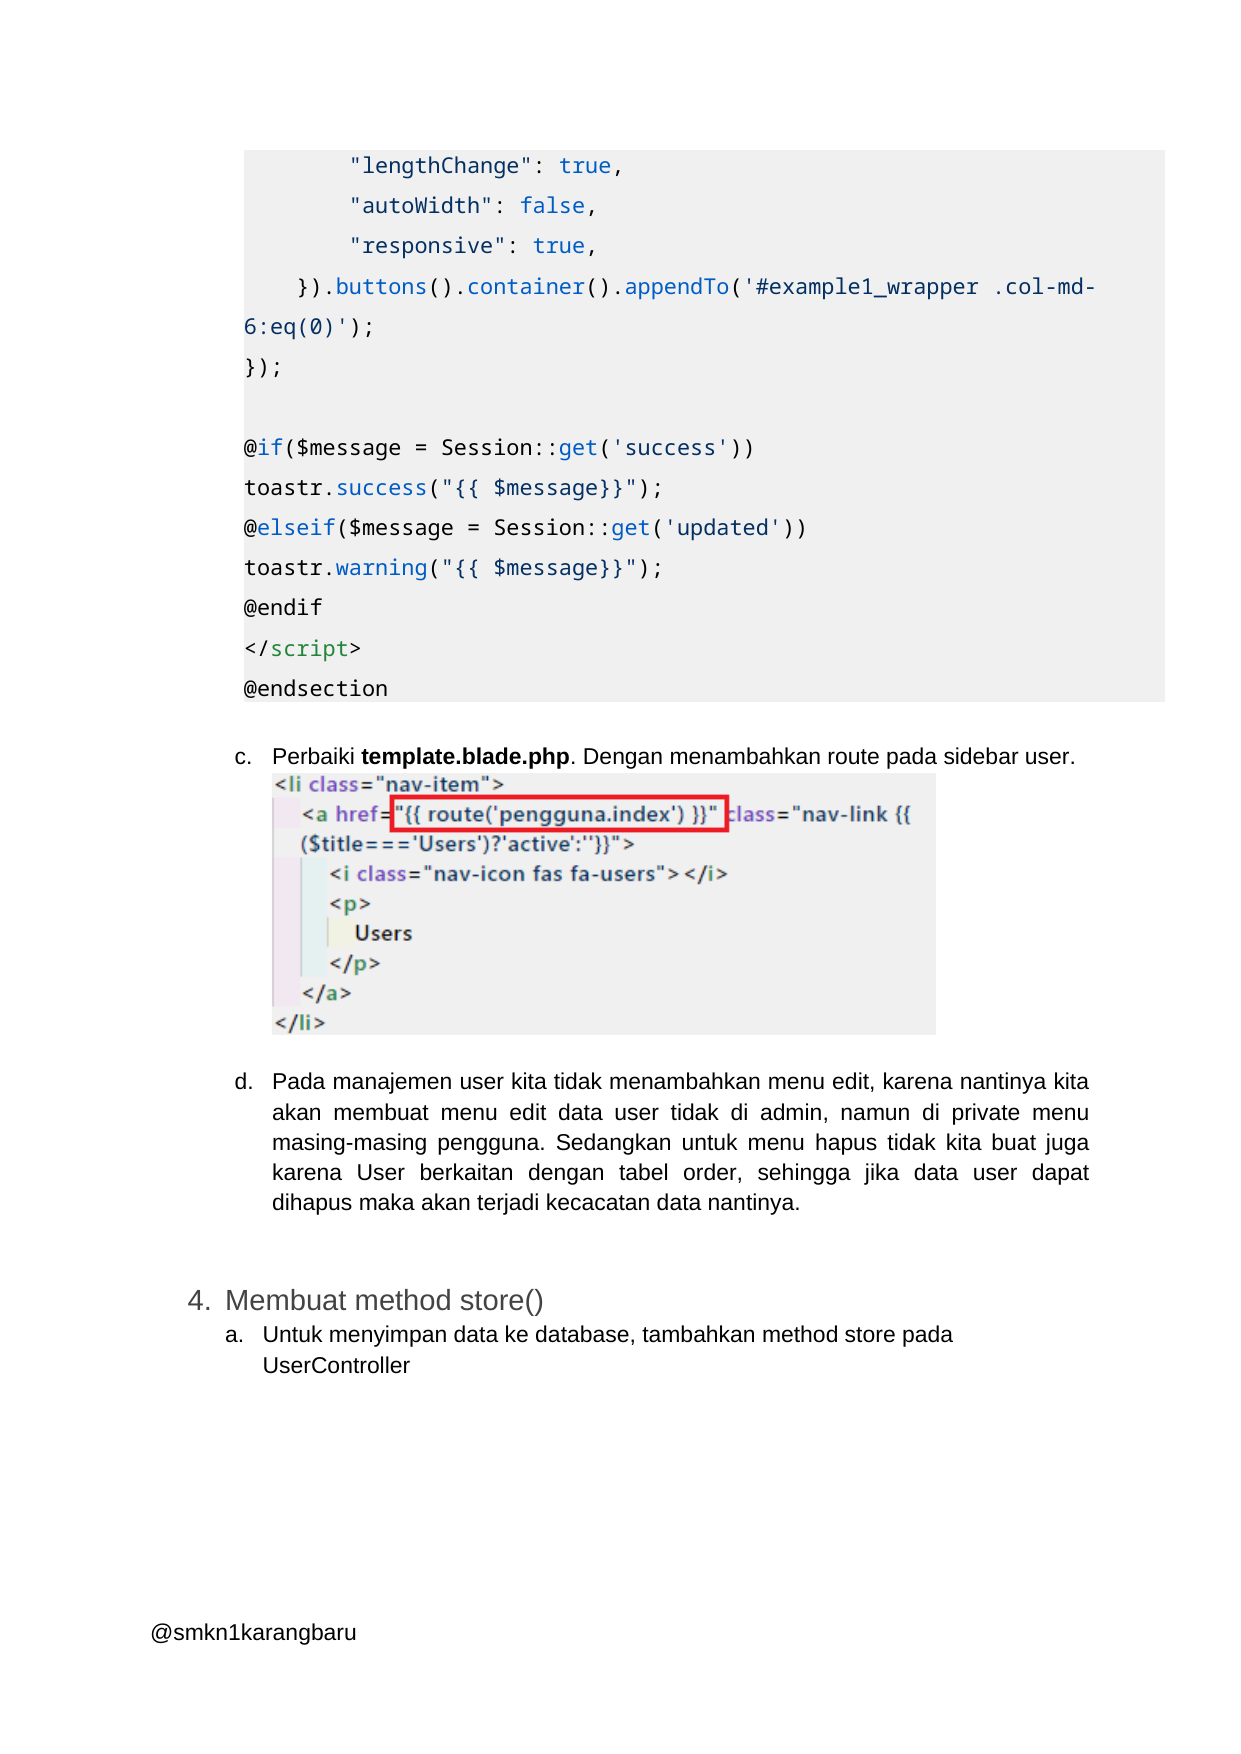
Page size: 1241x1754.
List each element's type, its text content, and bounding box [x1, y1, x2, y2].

text @elseif($message = Session::get('updated')) [244, 512, 1165, 542]
subtitle Membuat method store() [187, 1283, 1090, 1316]
list Pada manajemen user kita tidak menambahkan menu edit, karena nantinya kita akan membuat menu edit data user tidak di admin, namun di private menu masing-masing pengguna. Sedangkan untuk menu hapus tidak kita buat juga karena User berkaitan dengan tabel order, sehingga jika data user dapat dihapus maka akan terjadi kecacatan data nantinya. [234, 1068, 1090, 1216]
text "responsive": true, [244, 230, 1165, 260]
picture [271, 773, 936, 1035]
text toastr.warning("{{ $message}}"); [244, 552, 1165, 582]
list Untuk menyimpan data ke database, tambahkan method store pada UserController [225, 1321, 1090, 1378]
text @endif [244, 592, 1165, 622]
text }); [244, 351, 1165, 381]
text }).buttons().container().appendTo('#example1_wrapper .col-md-6:eq(0)'); [244, 271, 1165, 341]
text </script> [244, 632, 1165, 662]
text @if($message = Session::get('success')) [244, 431, 1165, 461]
list Perbaiki template.blade.php. Dengan menambahkan route pada sidebar user. [234, 743, 1090, 769]
text "autoWidth": false, [244, 190, 1165, 220]
text toastr.success("{{ $message}}"); [244, 472, 1165, 501]
text @endsection [244, 673, 1165, 702]
text "lengthChange": true, [244, 150, 1165, 180]
